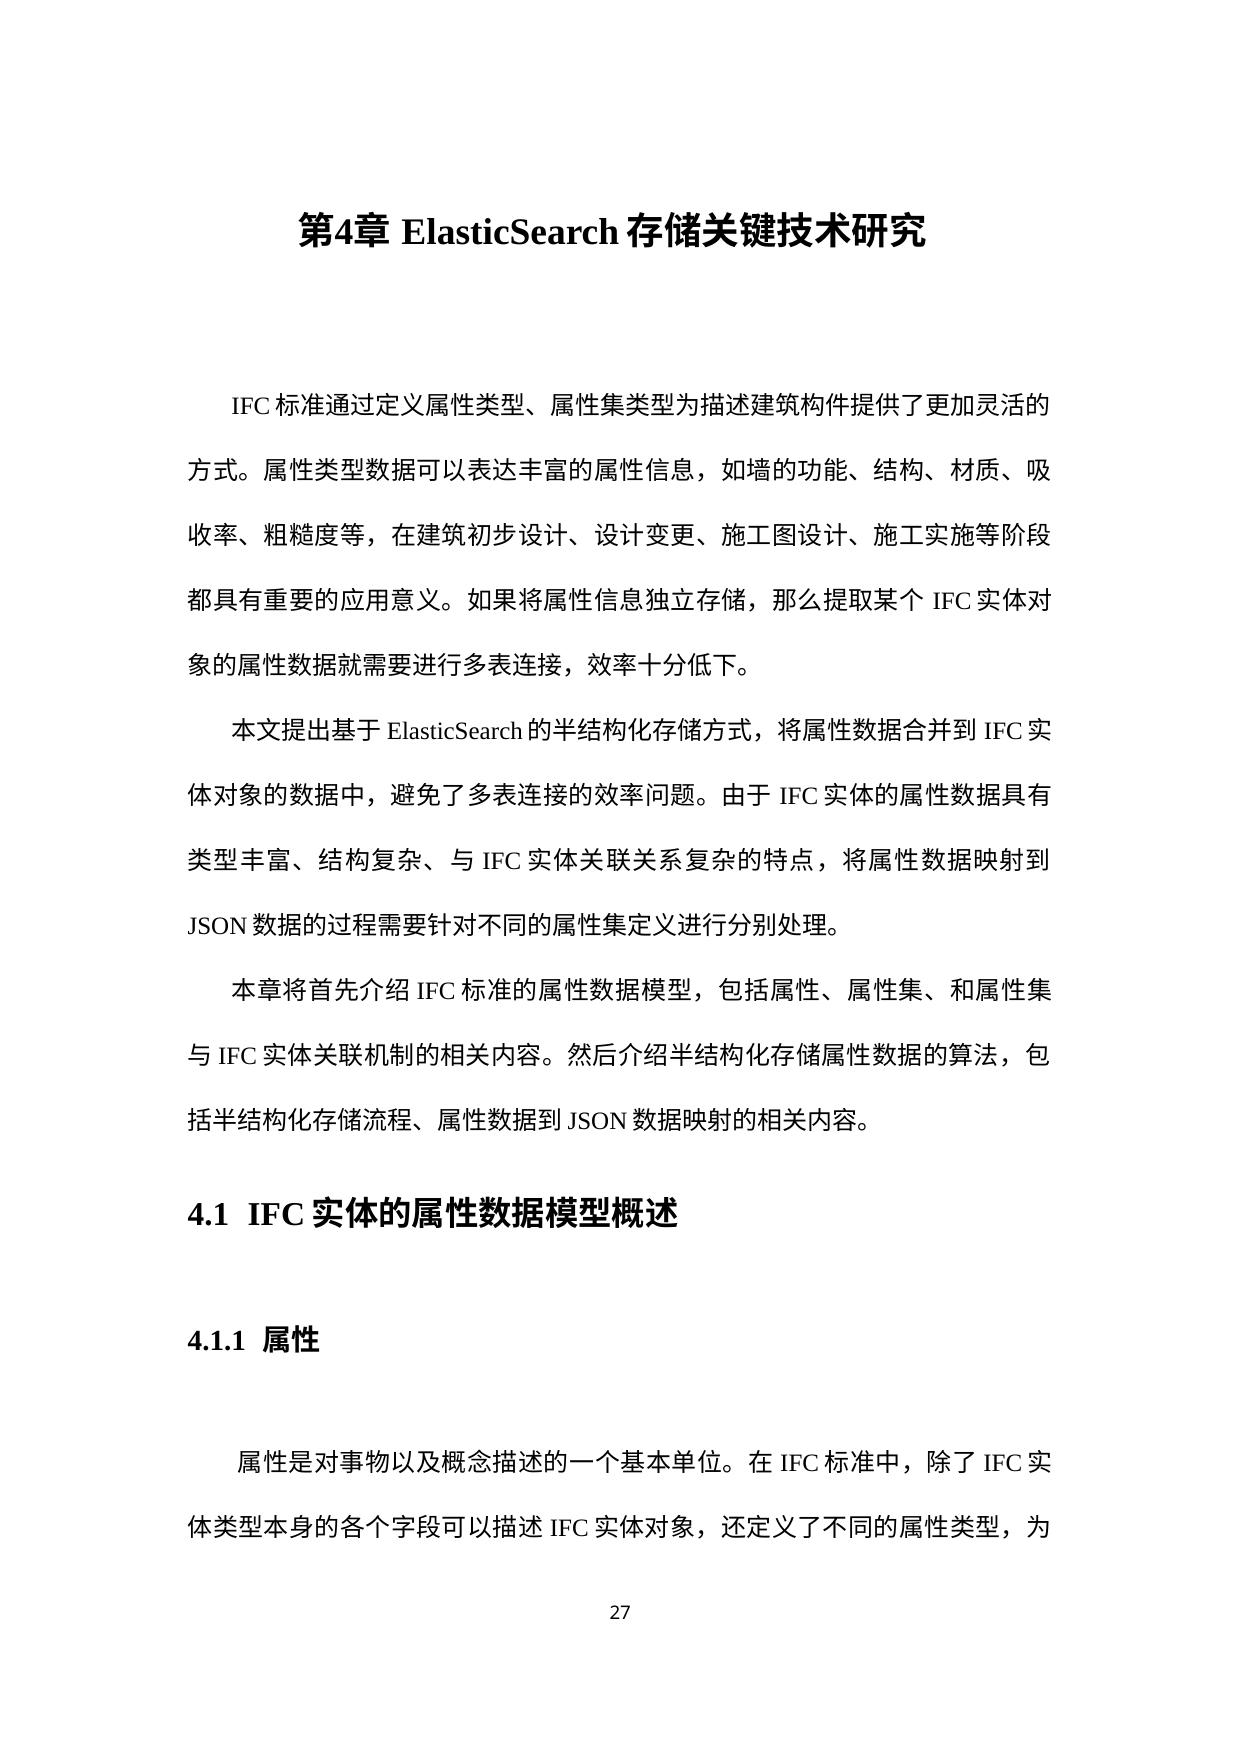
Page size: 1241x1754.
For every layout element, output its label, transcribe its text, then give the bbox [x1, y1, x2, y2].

text IFC标准通过定义属性类型、属性集类型为描述建筑构件提供了更加灵活的方式。属性类型数据可以表达丰富的属性信息，如墙的功能、结构、材质、吸收率、粗糙度等，在建筑初步设计、设计变更、施工图设计、施工实施等阶段都具有重要的应用意义。如果将属性信息独立存储，那么提取某个IFC实体对象的属性数据就需要进行多表连接，效率十分低下。 [187, 371, 1053, 696]
subtitle IFC实体的属性数据模型概述 [187, 1178, 1053, 1243]
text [187, 1428, 1053, 1558]
text 本文提出基于ElasticSearch的半结构化存储方式，将属性数据合并到IFC实体对象的数据中，避免了多表连接的效率问题。由于IFC实体的属性数据具有类型丰富、结构复杂、与IFC实体关联关系复杂的特点，将属性数据映射到JSON数据的过程需要针对不同的属性集定义进行分别处理。 [187, 696, 1053, 956]
subtitle ElasticSearch存储关键技术研究 [217, 195, 1053, 260]
subtitle 属性 [187, 1305, 1053, 1370]
text 本章将首先介绍IFC标准的属性数据模型，包括属性、属性集、和属性集与IFC实体关联机制的相关内容。然后介绍半结构化存储属性数据的算法，包括半结构化存储流程、属性数据到JSON数据映射的相关内容。 [187, 956, 1053, 1151]
